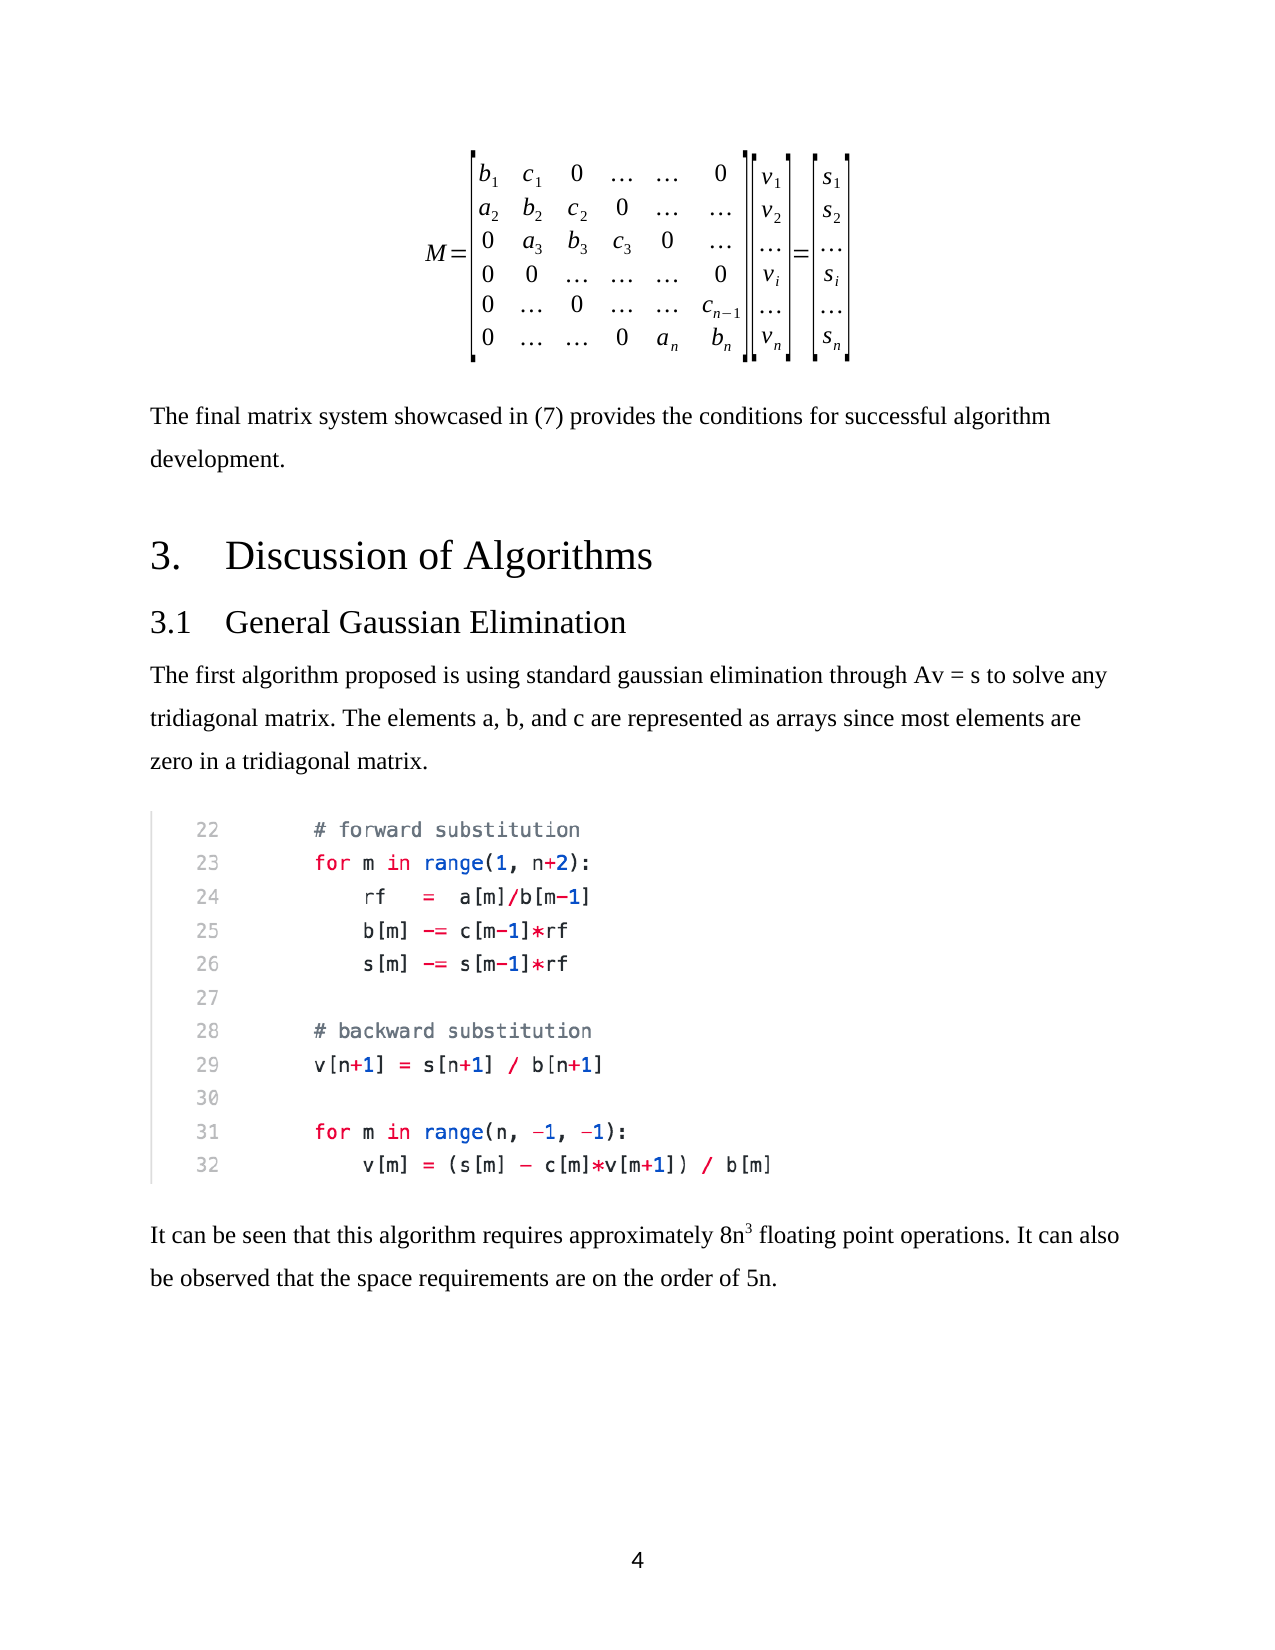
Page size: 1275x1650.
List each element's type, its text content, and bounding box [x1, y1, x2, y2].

text 3.1 General Gaussian Elimination [150, 602, 1125, 641]
text The final matrix system showcased in (7) provides the conditions for successful algorithm development. [150, 401, 1125, 473]
picture [150, 811, 901, 1184]
text The first algorithm proposed is using standard gaussian elimination through Av = s to solve any tridiagonal matrix. The elements a, b, and c are represented as arrays since most elements are zero in a tridiagonal matrix. [150, 660, 1125, 775]
text It can be seen that this algorithm requires approximately 8n3 floating point operations. It can also be observed that the space requirements are on the order of 5n. [150, 1220, 1125, 1292]
text 3. Discussion of Algorithms [150, 531, 1125, 578]
